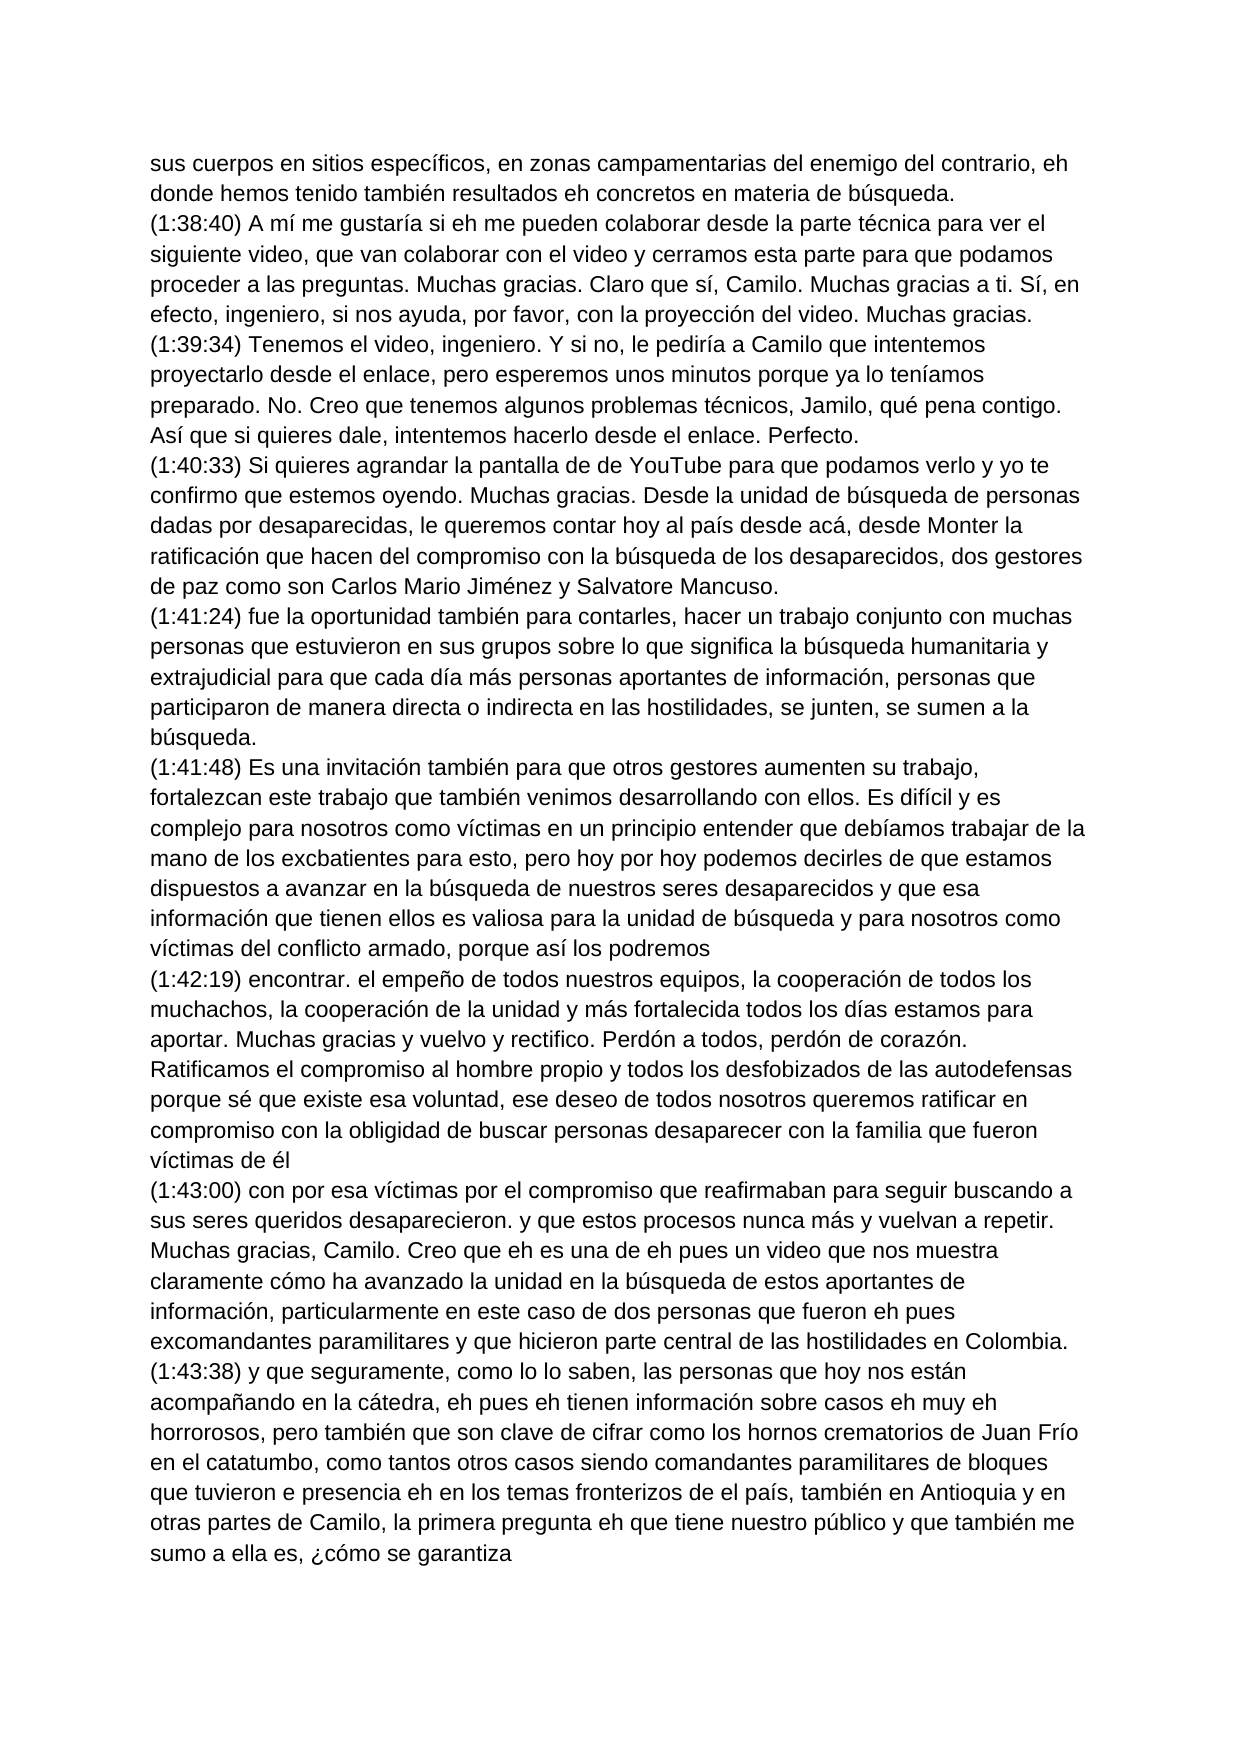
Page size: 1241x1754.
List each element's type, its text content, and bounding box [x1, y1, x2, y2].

text (1:39:34) Tenemos el video, ingeniero. Y si no, le pediría a Camilo que intentemos proyectarlo desde el enlace, pero esperemos unos minutos porque ya lo teníamos preparado. No. Creo que tenemos algunos problemas técnicos, Jamilo, qué pena contigo. Así que si quieres dale, intentemos hacerlo desde el enlace. Perfecto. [150, 331, 1090, 448]
text (1:42:19) encontrar. el empeño de todos nuestros equipos, la cooperación de todos los muchachos, la cooperación de la unidad y más fortalecida todos los días estamos para aportar. Muchas gracias y vuelvo y rectifico. Perdón a todos, perdón de corazón. Ratificamos el compromiso al hombre propio y todos los desfobizados de las autodefensas porque sé que existe esa voluntad, ese deseo de todos nosotros queremos ratificar en compromiso con la obligidad de buscar personas desaparecer con la familia que fueron víctimas de él [150, 966, 1090, 1173]
text (1:38:40) A mí me gustaría si eh me pueden colaborar desde la parte técnica para ver el siguiente video, que van colaborar con el video y cerramos esta parte para que podamos proceder a las preguntas. Muchas gracias. Claro que sí, Camilo. Muchas gracias a ti. Sí, en efecto, ingeniero, si nos ayuda, por favor, con la proyección del video. Muchas gracias. [150, 210, 1090, 327]
text (1:43:00) con por esa víctimas por el compromiso que reafirmaban para seguir buscando a sus seres queridos desaparecieron. y que estos procesos nunca más y vuelvan a repetir. Muchas gracias, Camilo. Creo que eh es una de eh pues un video que nos muestra claramente cómo ha avanzado la unidad en la búsqueda de estos aportantes de información, particularmente en este caso de dos personas que fueron eh pues excomandantes paramilitares y que hicieron parte central de las hostilidades en Colombia. [150, 1177, 1090, 1354]
text (1:40:33) Si quieres agrandar la pantalla de de YouTube para que podamos verlo y yo te confirmo que estemos oyendo. Muchas gracias. Desde la unidad de búsqueda de personas dadas por desaparecidas, le queremos contar hoy al país desde acá, desde Monter la ratificación que hacen del compromiso con la búsqueda de los desaparecidos, dos gestores de paz como son Carlos Mario Jiménez y Salvatore Mancuso. [150, 452, 1090, 599]
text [150, 150, 1090, 207]
text (1:41:48) Es una invitación también para que otros gestores aumenten su trabajo, fortalezcan este trabajo que también venimos desarrollando con ellos. Es difícil y es complejo para nosotros como víctimas en un principio entender que debíamos trabajar de la mano de los excbatientes para esto, pero hoy por hoy podemos decirles de que estamos dispuestos a avanzar en la búsqueda de nuestros seres desaparecidos y que esa información que tienen ellos es valiosa para la unidad de búsqueda y para nosotros como víctimas del conflicto armado, porque así los podremos [150, 754, 1090, 962]
text (1:43:38) y que seguramente, como lo lo saben, las personas que hoy nos están acompañando en la cátedra, eh pues eh tienen información sobre casos eh muy eh horrorosos, pero también que son clave de cifrar como los hornos crematorios de Juan Frío en el catatumbo, como tantos otros casos siendo comandantes paramilitares de bloques que tuvieron e presencia eh en los temas fronterizos de el país, también en Antioquia y en otras partes de Camilo, la primera pregunta eh que tiene nuestro público y que también me sumo a ella es, ¿cómo se garantiza [150, 1358, 1090, 1566]
text (1:41:24) fue la oportunidad también para contarles, hacer un trabajo conjunto con muchas personas que estuvieron en sus grupos sobre lo que significa la búsqueda humanitaria y extrajudicial para que cada día más personas aportantes de información, personas que participaron de manera directa o indirecta en las hostilidades, se junten, se sumen a la búsqueda. [150, 603, 1090, 750]
